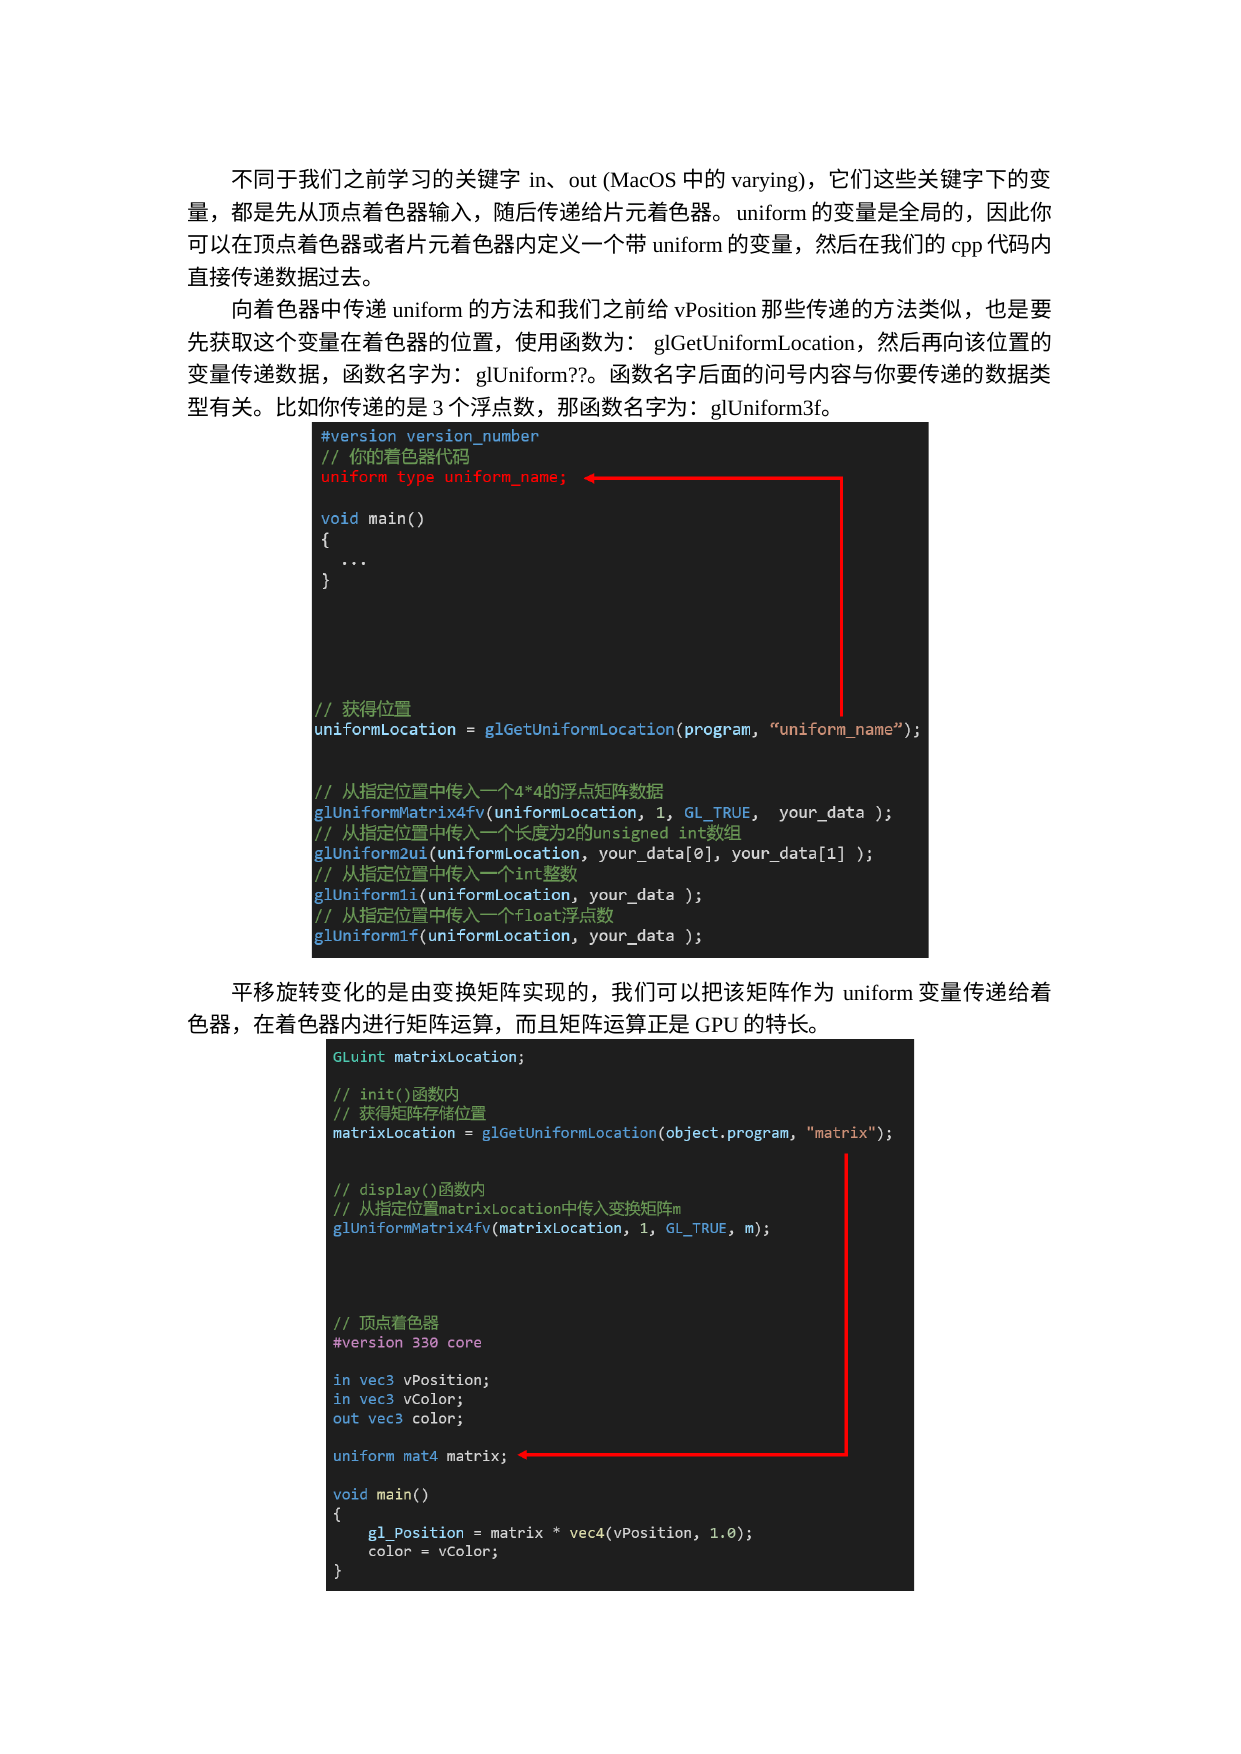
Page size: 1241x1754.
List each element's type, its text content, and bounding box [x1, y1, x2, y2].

picture [326, 1039, 915, 1591]
text 不同于我们之前学习的关键字 in、out (MacOS中的varying)，它们这些关键字下的变量，都是先从顶点着色器输入，随后传递给片元着色器。uniform的变量是全局的，因此你可以在顶点着色器或者片元着色器内定义一个带uniform的变量，然后在我们的cpp代码内直接传递数据过去。 [187, 162, 1053, 292]
text 向着色器中传递uniform的方法和我们之前给vPosition那些传递的方法类似，也是要先获取这个变量在着色器的位置，使用函数为： glGetUniformLocation，然后再向该位置的变量传递数据，函数名字为：glUniform??。函数名字后面的问号内容与你要传递的数据类型有关。比如你传递的是3个浮点数，那函数名字为：glUniform3f。 [187, 292, 1053, 422]
picture [311, 422, 929, 958]
text 平移旋转变化的是由变换矩阵实现的，我们可以把该矩阵作为uniform变量传递给着色器，在着色器内进行矩阵运算，而且矩阵运算正是GPU的特长。 [187, 974, 1053, 1039]
